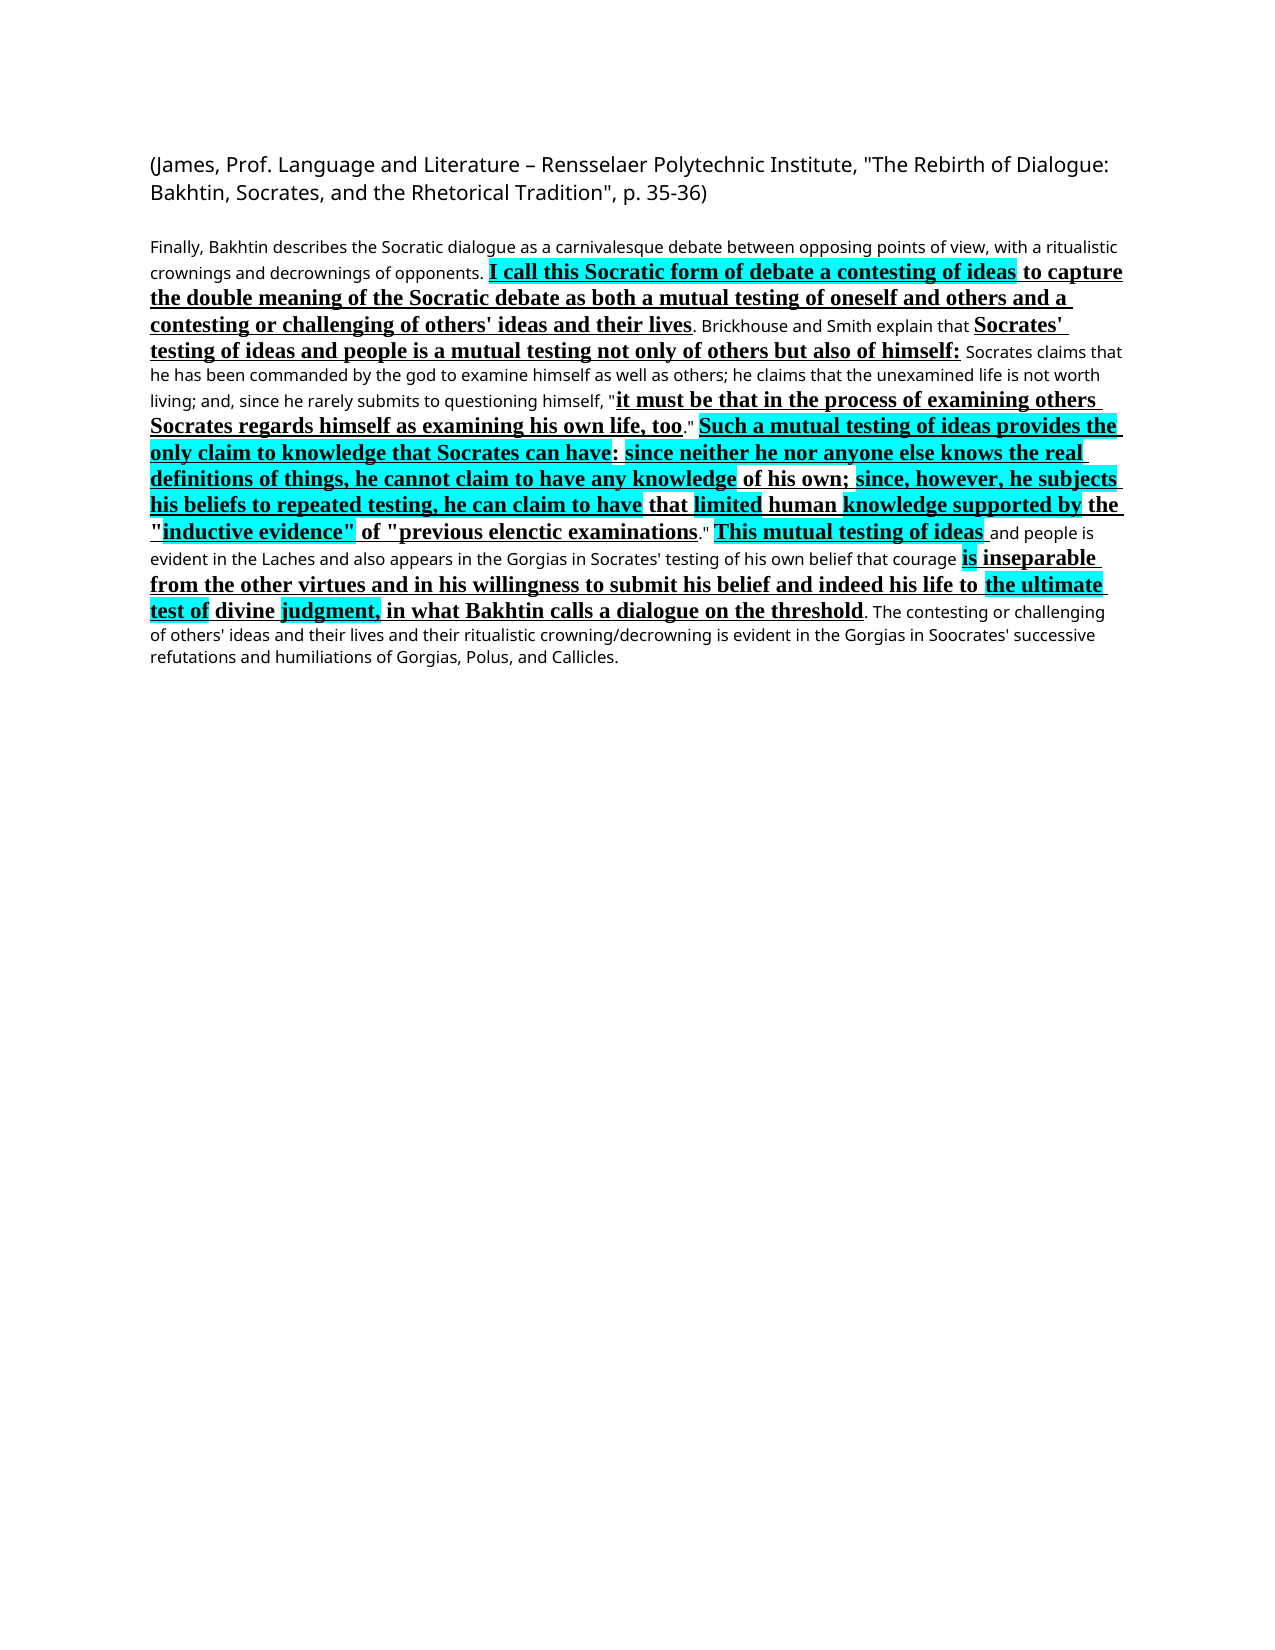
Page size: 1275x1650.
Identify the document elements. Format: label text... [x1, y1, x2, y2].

text Finally, Bakhtin describes the Socratic dialogue as a carnivalesque debate between opposing points of view, with a ritualistic crownings and decrownings of opponents. I call this Socratic form of debate a contesting of ideas to capture the double meaning of the Socratic debate as both a mutual testing of oneself and others and a contesting or challenging of others' ideas and their lives. Brickhouse and Smith explain that Socrates' testing of ideas and people is a mutual testing not only of others but also of himself: Socrates claims that he has been commanded by the god to examine himself as well as others; he claims that the unexamined life is not worth living; and, since he rarely submits to questioning himself, "it must be that in the process of examining others Socrates regards himself as examining his own life, too." Such a mutual testing of ideas provides the only claim to knowledge that Socrates can have: since neither he nor anyone else knows the real definitions of things, he cannot claim to have any knowledge of his own; since, however, he subjects his beliefs to repeated testing, he can claim to have that limited human knowledge supported by the "inductive evidence" of "previous elenctic examinations." This mutual testing of ideas and people is evident in the Laches and also appears in the Gorgias in Socrates' testing of his own belief that courage is inseparable from the other virtues and in his willingness to submit his belief and indeed his life to the ultimate test of divine judgment, in what Bakhtin calls a dialogue on the threshold. The contesting or challenging of others' ideas and their lives and their ritualistic crowning/decrowning is evident in the Gorgias in Soocrates' successive refutations and humiliations of Gorgias, Polus, and Callicles. [150, 235, 1125, 669]
text (James, Prof. Language and Literature – Rensselaer Polytechnic Institute, "The Rebirth of Dialogue: Bakhtin, Socrates, and the Rhetorical Tradition", p. 35-36) [150, 150, 1125, 207]
